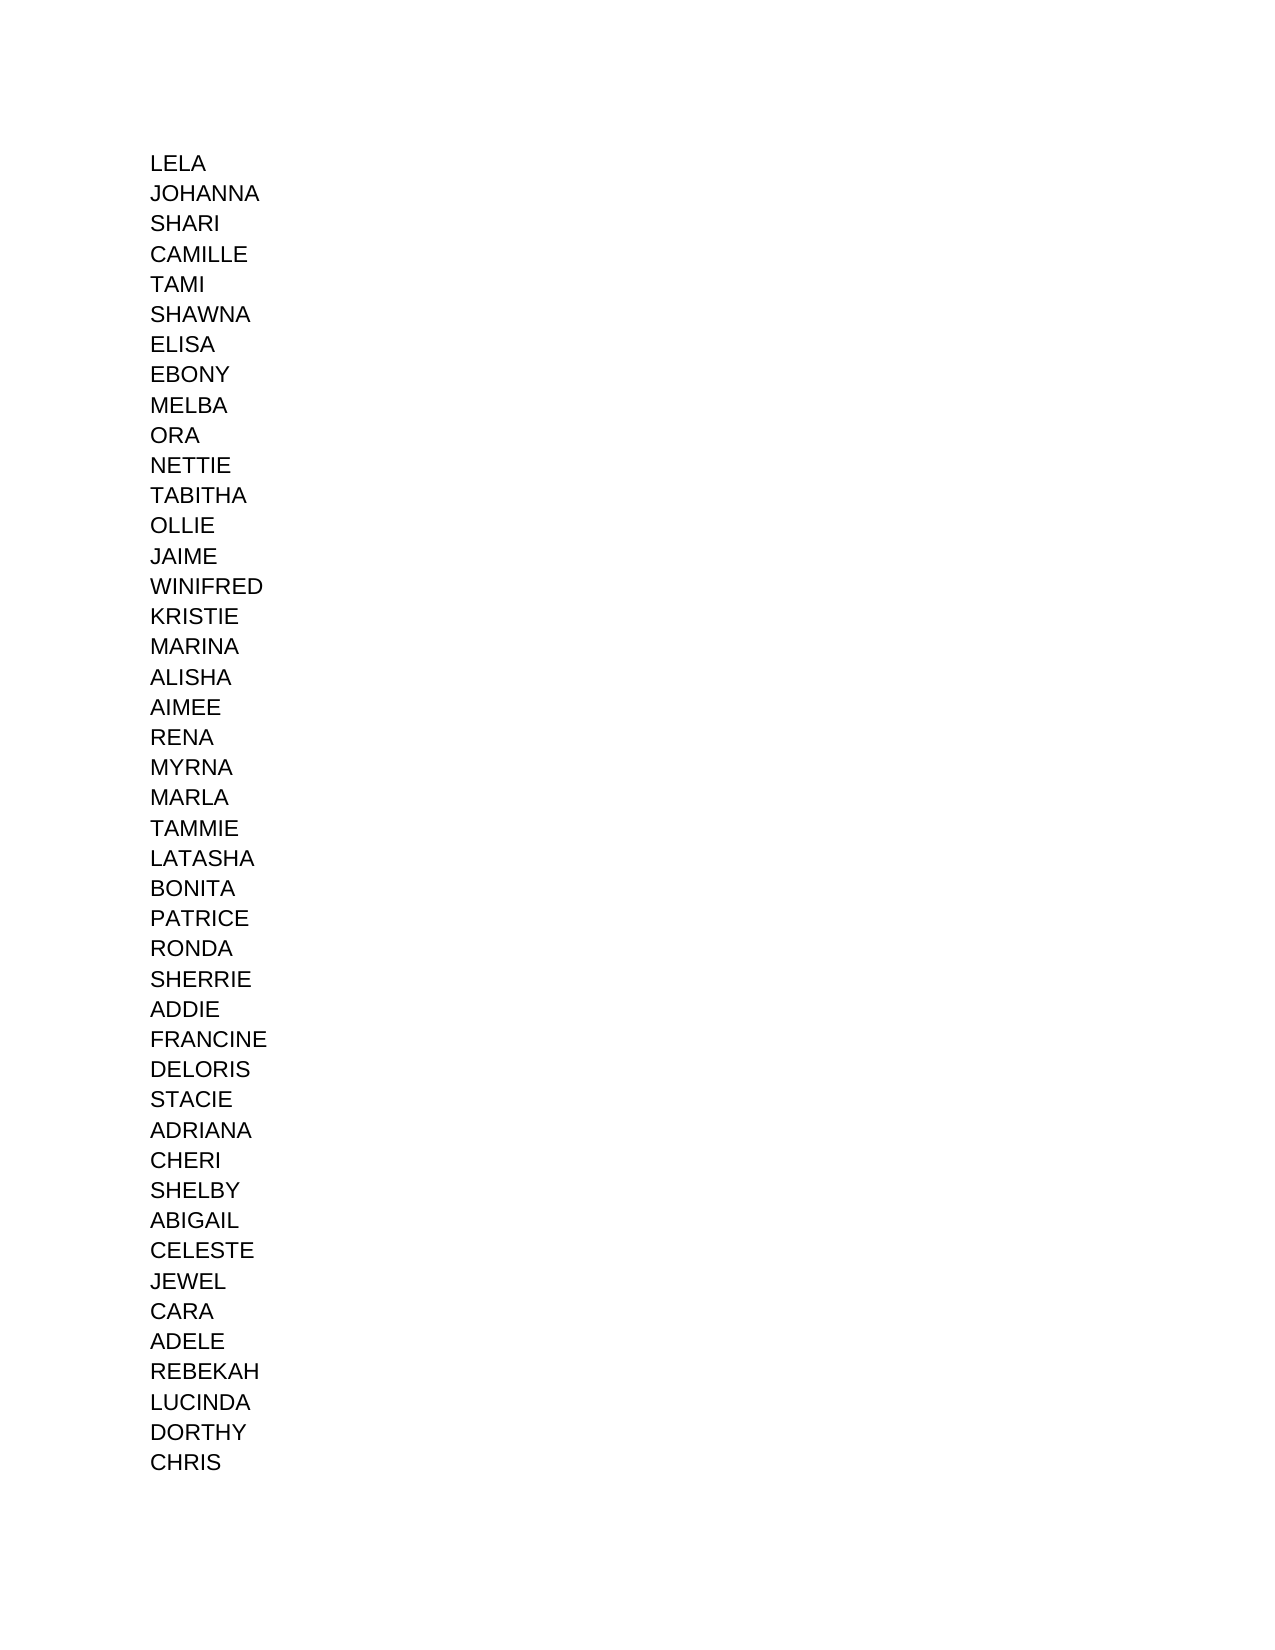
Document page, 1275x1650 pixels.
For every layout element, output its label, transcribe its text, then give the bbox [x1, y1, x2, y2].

text ALISHA [150, 663, 1125, 690]
text SHELBY [150, 1177, 1125, 1203]
text ORA [150, 422, 1125, 448]
text DELORIS [150, 1056, 1125, 1083]
text ADRIANA [150, 1117, 1125, 1143]
text JOHANNA [150, 180, 1125, 207]
text DORTHY [150, 1419, 1125, 1445]
text BONITA [150, 875, 1125, 901]
text MARINA [150, 633, 1125, 660]
text JEWEL [150, 1268, 1125, 1294]
text AIMEE [150, 694, 1125, 720]
text MYRNA [150, 754, 1125, 781]
text KRISTIE [150, 603, 1125, 629]
text LUCINDA [150, 1388, 1125, 1415]
text RONDA [150, 935, 1125, 962]
text ADELE [150, 1328, 1125, 1354]
text TAMI [150, 271, 1125, 297]
text PATRICE [150, 905, 1125, 932]
text ADDIE [150, 996, 1125, 1022]
text NETTIE [150, 452, 1125, 478]
text JAIME [150, 543, 1125, 569]
text OLLIE [150, 512, 1125, 539]
text SHERRIE [150, 966, 1125, 992]
text MARLA [150, 784, 1125, 811]
text REBEKAH [150, 1358, 1125, 1385]
text ABIGAIL [150, 1207, 1125, 1234]
text CHERI [150, 1147, 1125, 1173]
text TABITHA [150, 482, 1125, 509]
text MELBA [150, 392, 1125, 418]
text CARA [150, 1298, 1125, 1324]
text CAMILLE [150, 241, 1125, 267]
text WINIFRED [150, 573, 1125, 599]
text CHRIS [150, 1449, 1125, 1475]
text ELISA [150, 331, 1125, 358]
text LELA [150, 150, 1125, 176]
text EBONY [150, 361, 1125, 388]
text LATASHA [150, 845, 1125, 871]
text SHARI [150, 210, 1125, 237]
text TAMMIE [150, 814, 1125, 841]
text RENA [150, 724, 1125, 750]
text SHAWNA [150, 301, 1125, 327]
text FRANCINE [150, 1026, 1125, 1052]
text STACIE [150, 1086, 1125, 1113]
text CELESTE [150, 1237, 1125, 1264]
